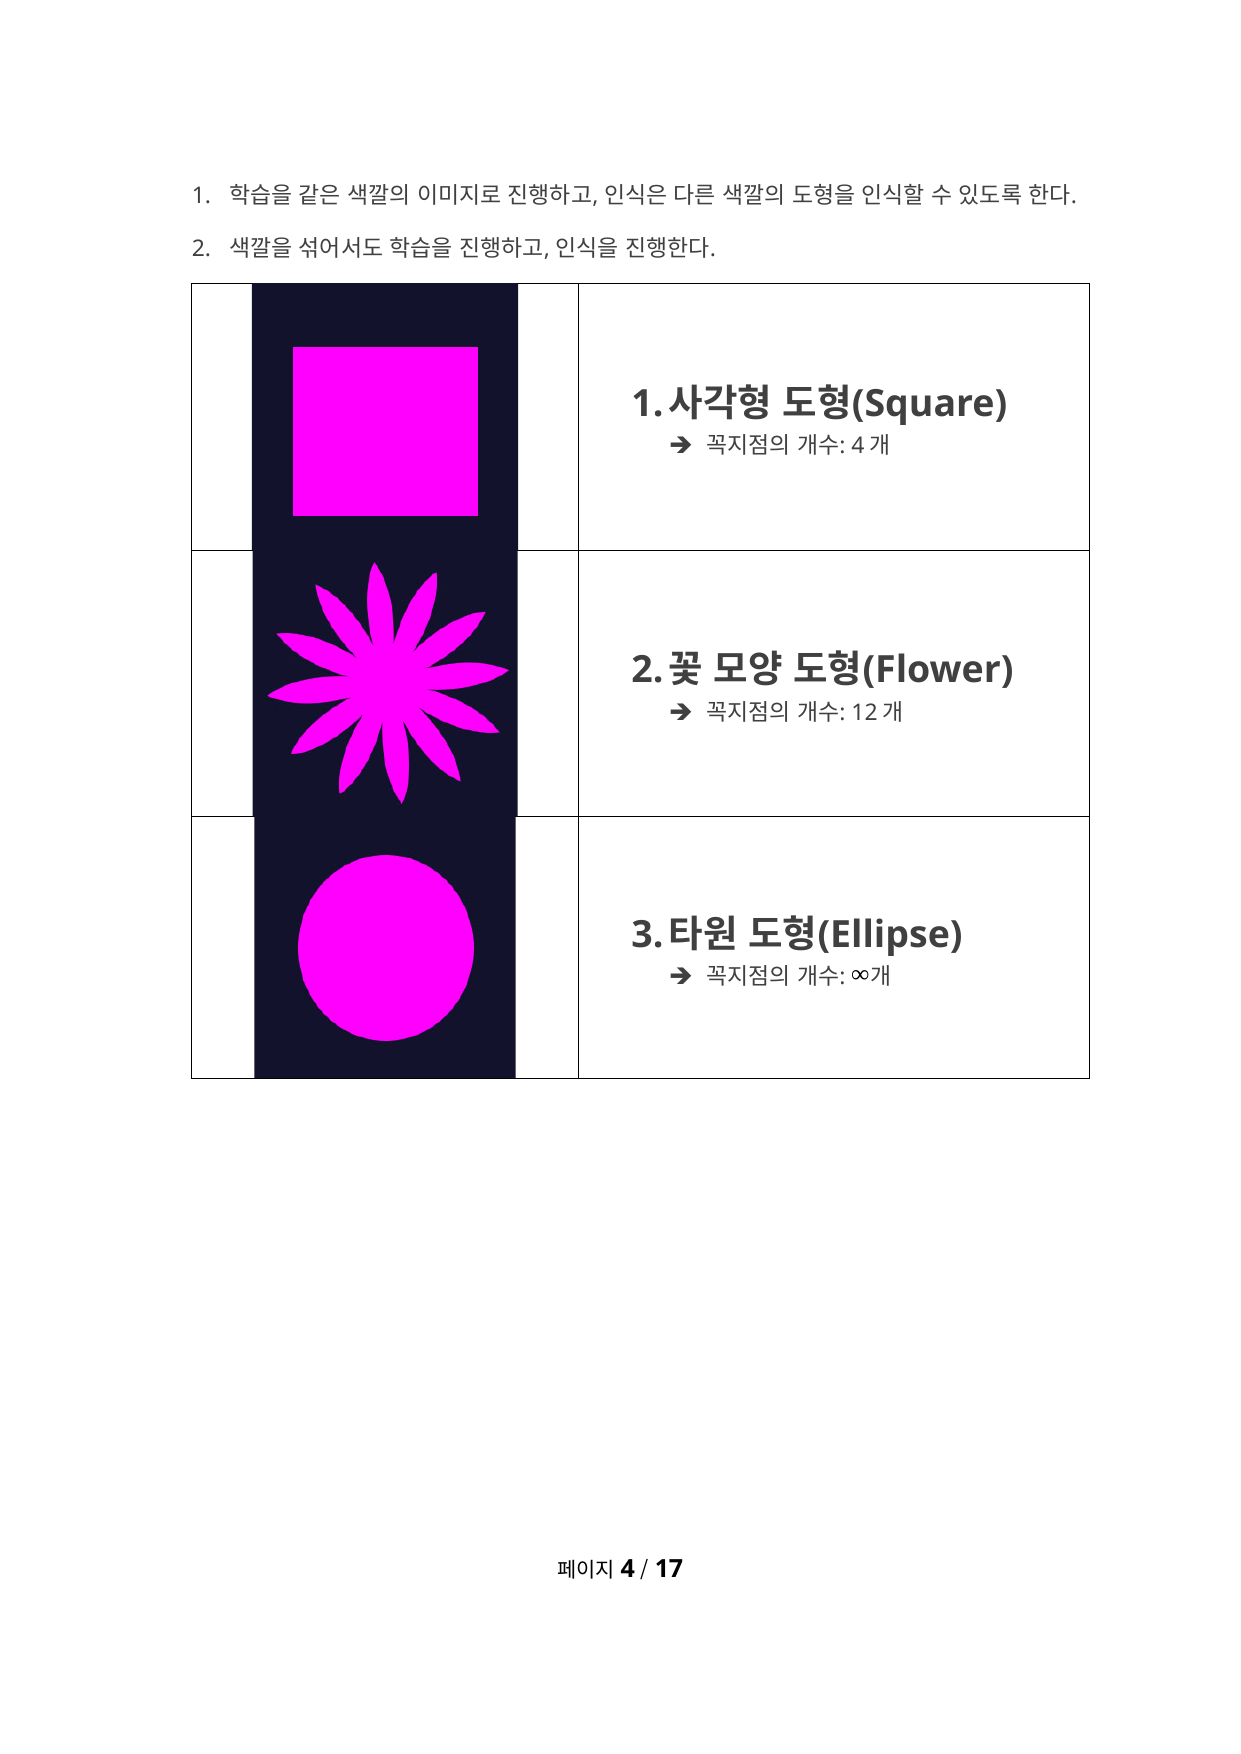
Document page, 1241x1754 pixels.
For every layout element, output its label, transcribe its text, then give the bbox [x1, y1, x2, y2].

list 색깔을 섞어서도 학습을 진행하고, 인식을 진행한다. [192, 230, 1090, 263]
picture [251, 283, 519, 1078]
table_header [519, 284, 578, 550]
table_cell [192, 551, 252, 816]
table_header 사각형 도형(Square) 꼭지점의 개수: 4개 [579, 284, 1089, 550]
table_cell 꽃 모양 도형(Flower) 꼭지점의 개수: 12개 [579, 551, 1089, 816]
table_header [192, 284, 251, 550]
list 학습을 같은 색깔의 이미지로 진행하고, 인식은 다른 색깔의 도형을 인식할 수 있도록 한다. [192, 177, 1090, 211]
table_cell 타원 도형(Ellipse) 꼭지점의 개수: 개 [579, 817, 1089, 1078]
table_cell [518, 551, 578, 816]
table_cell [516, 817, 578, 1078]
table_cell [192, 817, 254, 1078]
